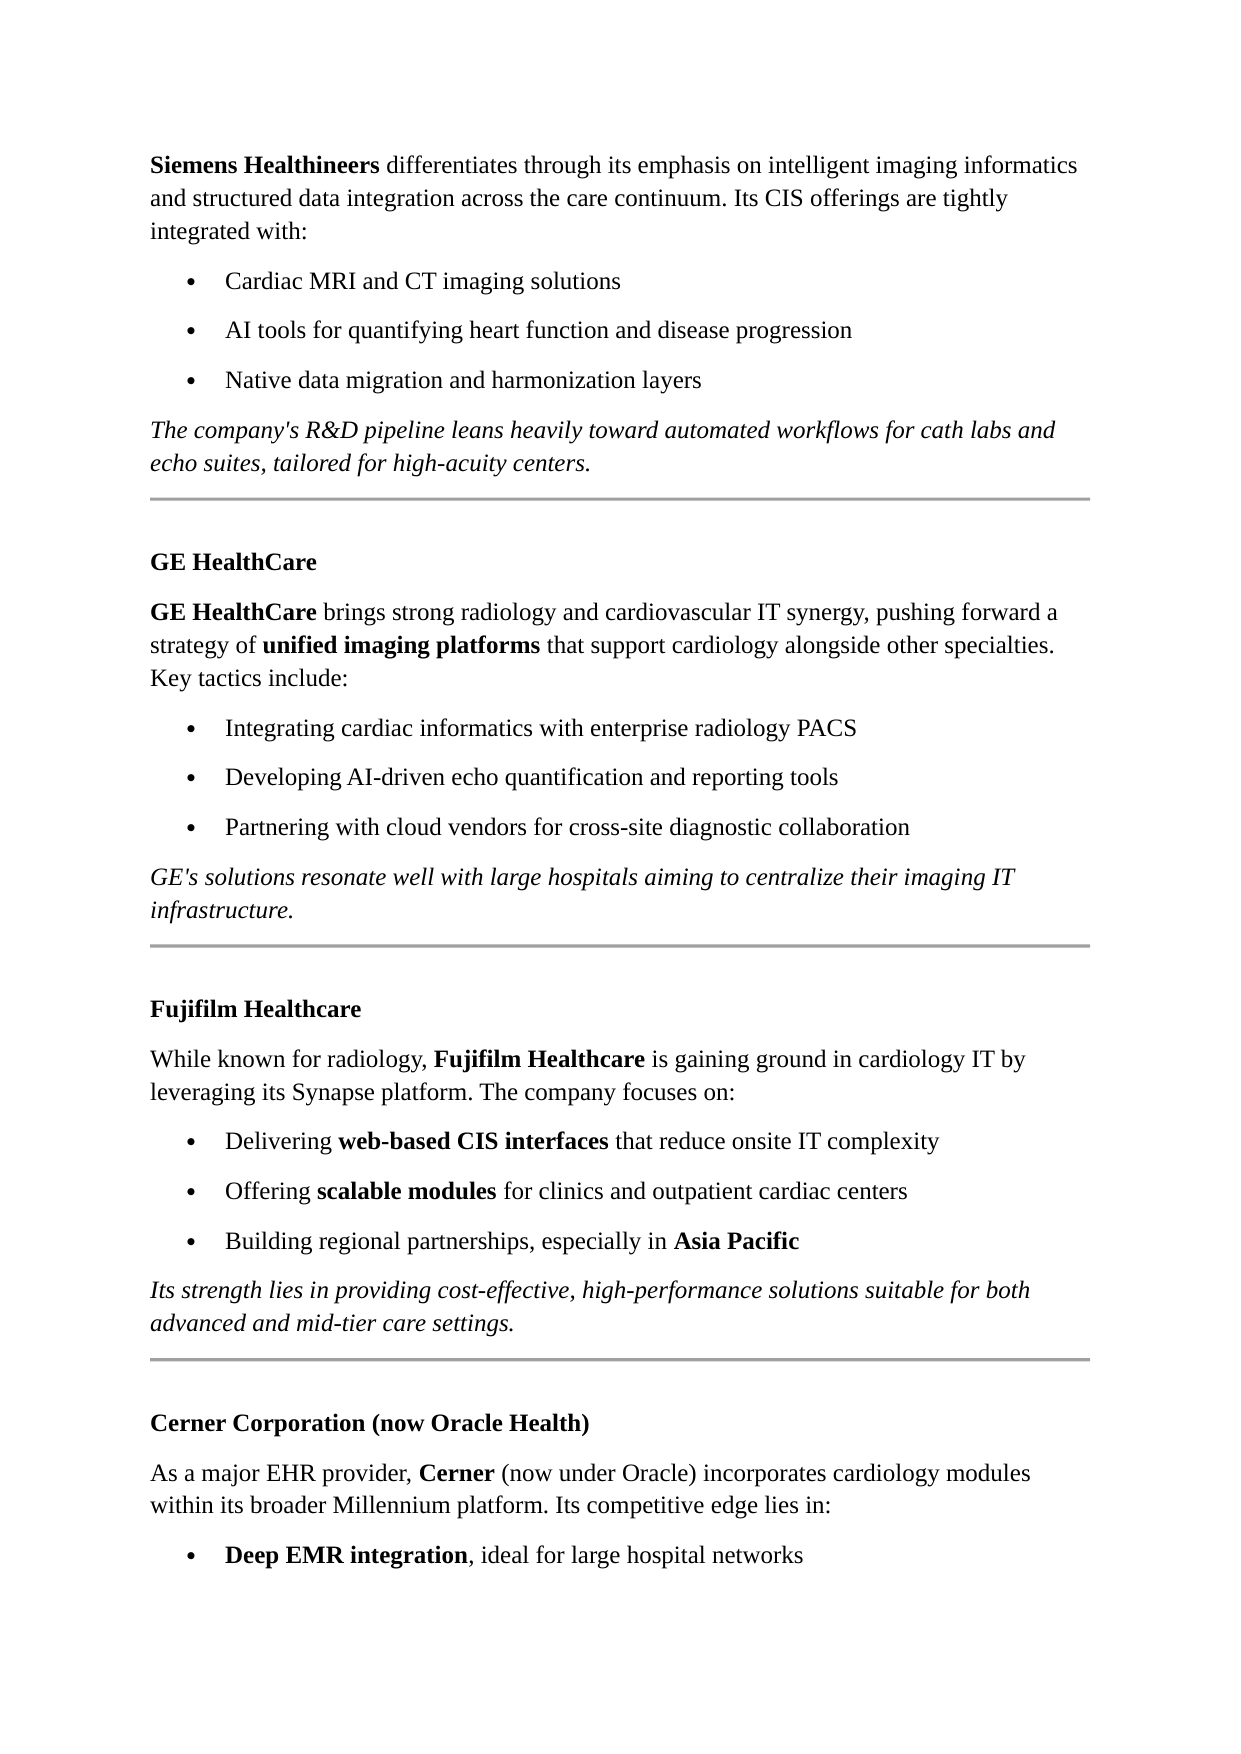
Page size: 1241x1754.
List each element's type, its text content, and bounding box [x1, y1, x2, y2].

text The company's R&D pipeline leans heavily toward automated workflows for cath labs and echo suites, tailored for high-acuity centers. [150, 415, 1090, 477]
list Native data migration and harmonization layers [187, 365, 1090, 394]
list Offering scalable modules for clinics and outpatient cardiac centers [187, 1176, 1090, 1205]
text GE's solutions resonate well with large hospitals aiming to centralize their imaging IT infrastructure. [150, 862, 1090, 923]
text GE HealthCare brings strong radiology and cardiovascular IT synergy, pushing forward a strategy of unified imaging platforms that support cardiology alongside other specialties. Key tactics include: [150, 597, 1090, 692]
list Delivering web-based CIS interfaces that reduce onsite IT complexity [187, 1126, 1090, 1155]
list AI tools for quantifying heart function and disease progression [187, 315, 1090, 344]
text As a major EHR provider, Cerner (now under Oracle) incorporates cardiology modules within its broader Millennium platform. Its competitive edge lies in: [150, 1458, 1090, 1519]
text Fujifilm Healthcare [150, 994, 1090, 1023]
list Building regional partnerships, especially in Asia Pacific [187, 1226, 1090, 1254]
list Integrating cardiac informatics with enterprise radiology PACS [187, 713, 1090, 741]
list Developing AI-driven echo quantification and reporting tools [187, 762, 1090, 791]
text Cerner Corporation (now Oracle Health) [150, 1408, 1090, 1437]
list Partnering with cloud vendors for cross-site diagnostic collaboration [187, 812, 1090, 841]
list Deep EMR integration, ideal for large hospital networks [187, 1540, 1090, 1569]
list Cardiac MRI and CT imaging solutions [187, 266, 1090, 294]
text Its strength lies in providing cost-effective, high-performance solutions suitable for both advanced and mid-tier care settings. [150, 1276, 1090, 1337]
text While known for radiology, Fujifilm Healthcare is gaining ground in cardiology IT by leveraging its Synapse platform. The company focuses on: [150, 1044, 1090, 1106]
text Siemens Healthineers differentiates through its emphasis on intelligent imaging informatics and structured data integration across the care continuum. Its CIS offerings are tightly integrated with: [150, 150, 1090, 245]
text GE HealthCare [150, 547, 1090, 576]
